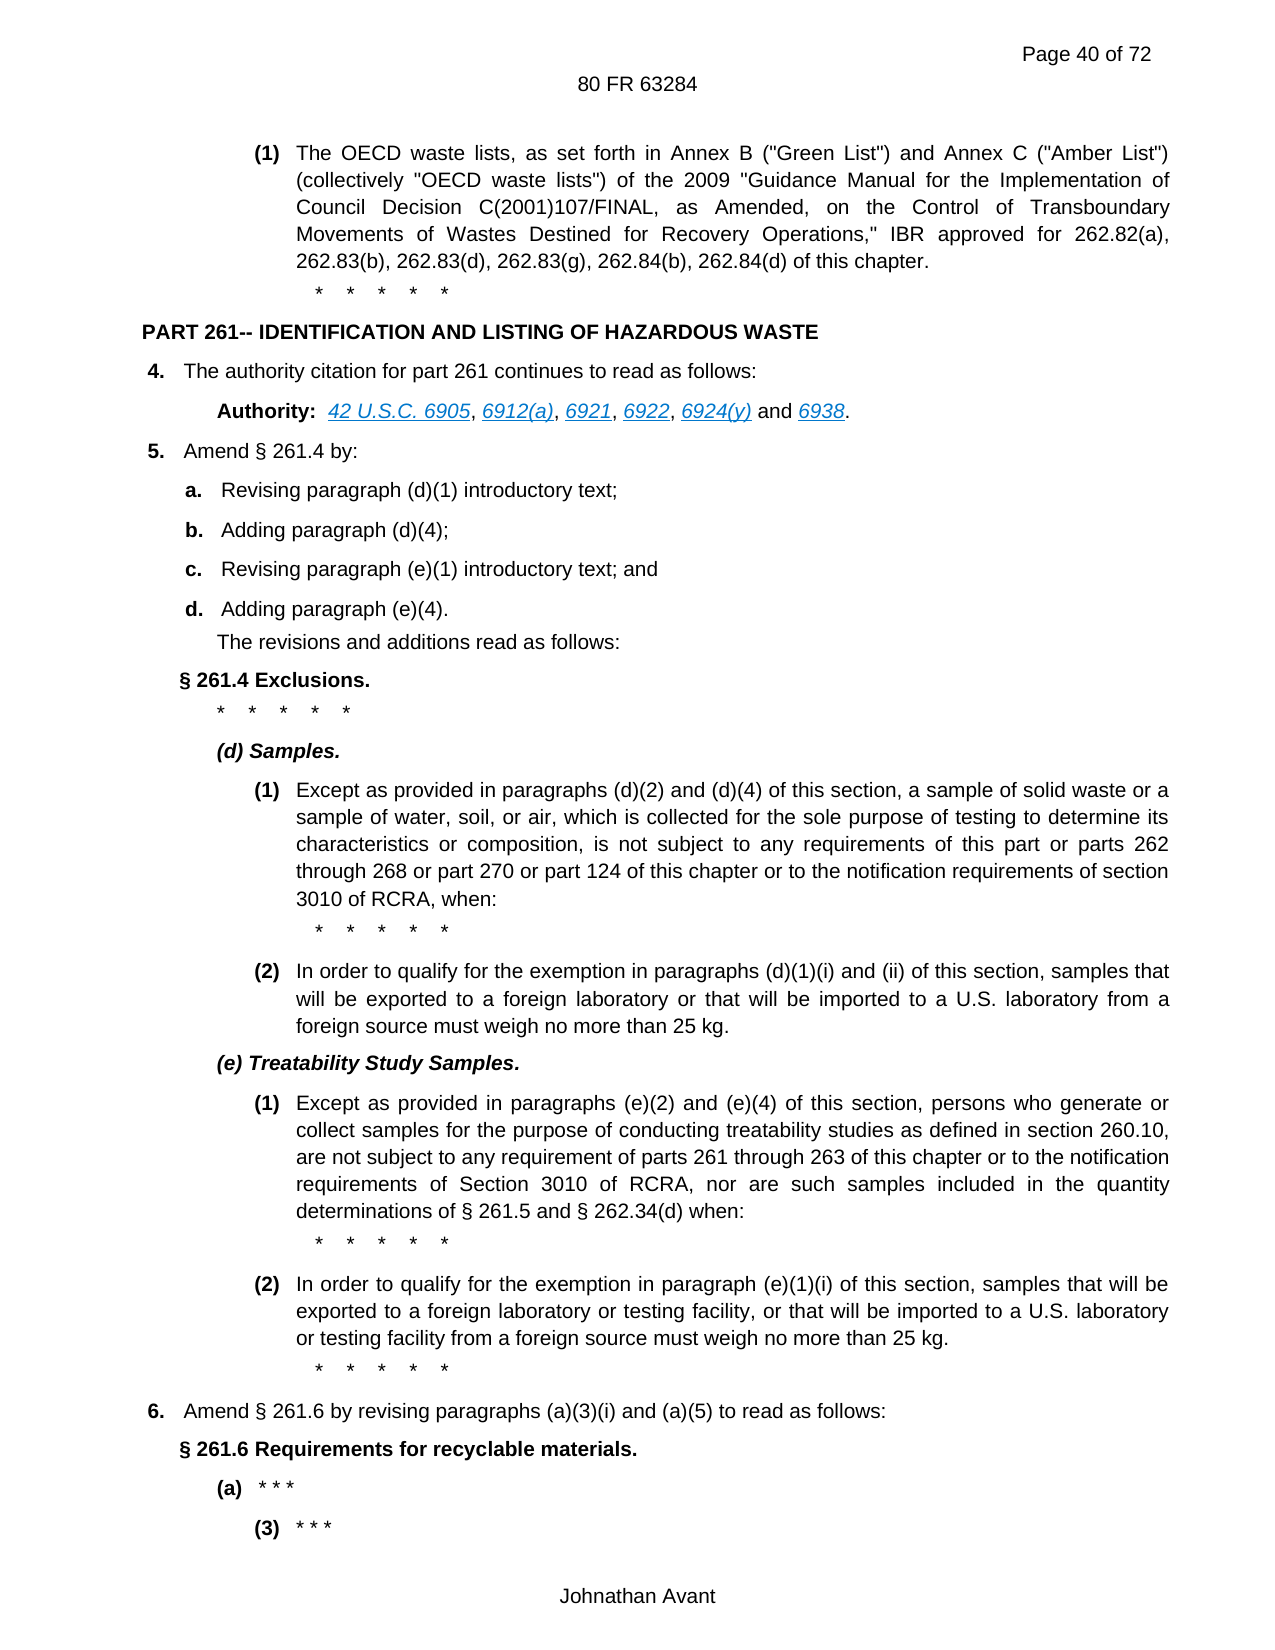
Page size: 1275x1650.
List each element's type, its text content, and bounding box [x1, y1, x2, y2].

list Adding paragraph (e)(4). [179, 594, 1171, 621]
text * * * * * [217, 698, 1171, 725]
list LISTING OF HAZARDOUS WASTE [142, 319, 1171, 344]
list Amend § 261.4 by: [142, 435, 1171, 462]
text * * * * * [292, 279, 1171, 306]
list Amend § 261.6 by revising paragraphs (a)(3)(i) and (a)(5) to read as follows: [142, 1396, 1171, 1423]
list Adding paragraph (d)(4); [179, 514, 1171, 542]
list . [217, 1050, 1171, 1075]
list Revising paragraph (e)(1) introductory text; and [179, 554, 1171, 581]
list * * * [217, 1473, 1171, 1500]
list Except as provided in paragraphs (d)(2) and (d)(4) of this section, a sample of solid waste or a sample of water, soil, or air, which is collected for the sole purpose of testing to determine its characteristics or composition, is not subject to any requirements of this part or parts 262 through 268 or part 270 or part 124 of this chapter or to the notification requirements of section 3010 of RCRA, when: [254, 775, 1171, 910]
list In order to qualify for the exemption in paragraph (e)(1)(i) of this section, samples that will be exported to a foreign laboratory or testing facility, or that will be imported to a U.S. laboratory or testing facility from a foreign source must weigh no more than 25 kg. [254, 1269, 1171, 1350]
text * * * * * [292, 1356, 1171, 1383]
list Revising paragraph (d)(1) introductory text; [179, 475, 1171, 502]
list Except as provided in paragraphs (e)(2) and (e)(4) of this section, persons who generate or collect samples for the purpose of conducting treatability studies as defined in section 260.10, are not subject to any requirement of parts 261 through 263 of this chapter or to the notification requirements of Section 3010 of RCRA, nor are such samples included in the quantity determinations of § 261.5 and § 262.34(d) when: [254, 1087, 1171, 1223]
list The OECD waste lists, as set forth in Annex B ("Green List") and Annex C ("Amber List") (collectively "OECD waste lists") of the 2009 "Guidance Manual for the Implementation of Council Decision C(2001)107/FINAL, as Amended, on the Control of Transboundary Movements of Wastes Destined for Recovery Operations," IBR approved for 262.82(a), 262.83(b), 262.83(d), 262.83(g), 262.84(b), 262.84(d) of this chapter. [254, 137, 1171, 273]
text The revisions and additions read as follows: [217, 627, 1171, 654]
text * * * * * [292, 917, 1171, 944]
list In order to qualify for the exemption in paragraphs (d)(1)(i) and (ii) of this section, samples that will be exported to a foreign laboratory or that will be imported to a U.S. laboratory from a foreign source must weigh no more than 25 kg. [254, 956, 1171, 1037]
text * * * * * [292, 1229, 1171, 1256]
text Authority: 42 U.S.C. 6905, 6912(a), 6921, 6922, 6924(y) and 6938. [217, 396, 1171, 423]
list * * * [254, 1512, 1171, 1539]
list The authority citation for part 261 continues to read as follows: [142, 356, 1171, 383]
list lable materials. [179, 1435, 1171, 1460]
